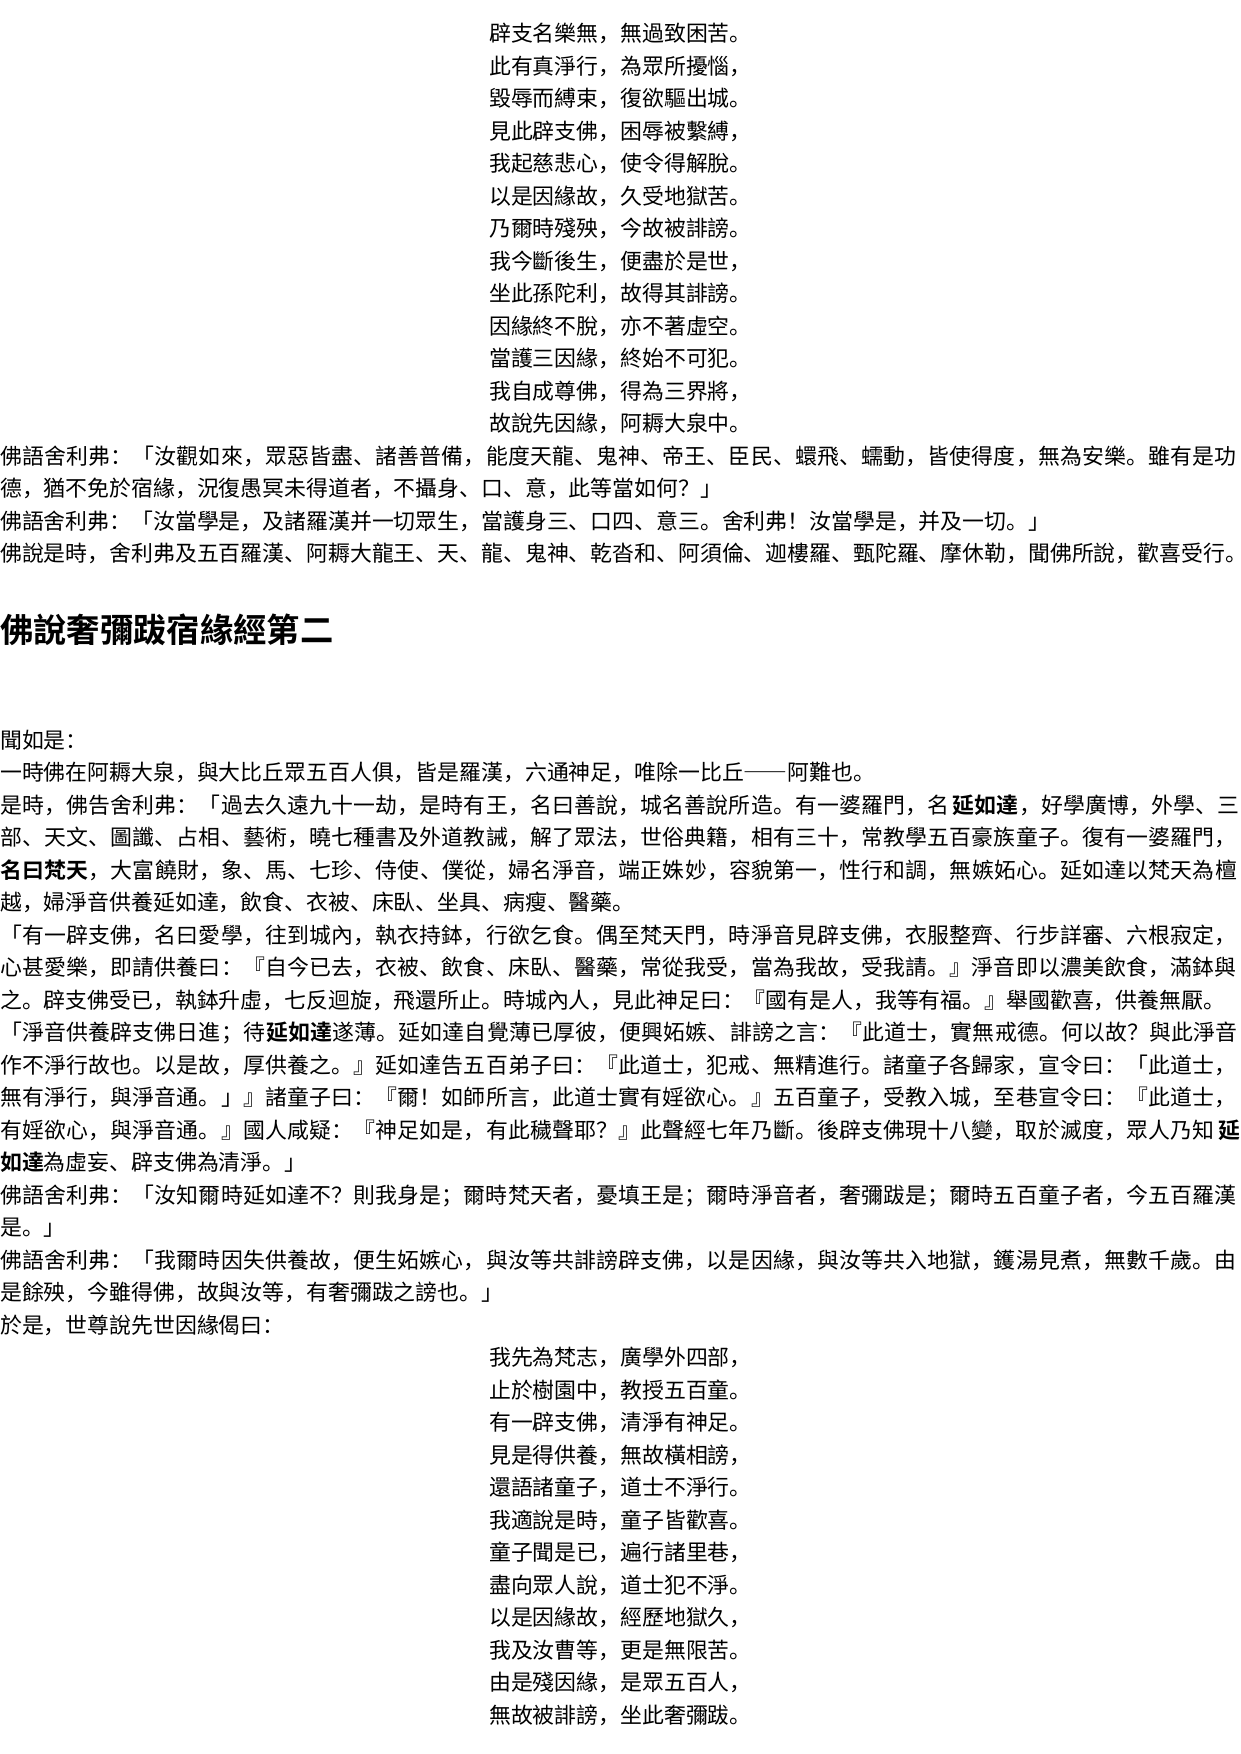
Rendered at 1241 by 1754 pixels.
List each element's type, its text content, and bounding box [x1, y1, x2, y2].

text 我今斷後生，便盡於是世， [0, 243, 1240, 276]
text 以是因緣故，經歷地獄久， [0, 1600, 1240, 1632]
text 佛語舍利弗：「汝觀如來，眾惡皆盡、諸善普備，能度天龍、鬼神、帝王、臣民、蠉飛、蠕動，皆使得度，無為安樂。雖有是功德，猶不免於宿緣，況復愚冥未得道者，不攝身、口、意，此等當如何？」 [0, 438, 1240, 503]
text 辟支名樂無，無過致困苦。 [0, 16, 1240, 48]
text 聞如是： [0, 722, 1240, 755]
text 一時佛在阿耨大泉，與大比丘眾五百人俱，皆是羅漢，六通神足，唯除一比丘——阿難也。 [0, 755, 1240, 787]
text 我及汝曹等，更是無限苦。 [0, 1632, 1240, 1665]
text 此有真淨行，為眾所擾惱， [0, 48, 1240, 81]
text 止於樹園中，教授五百童。 [0, 1372, 1240, 1405]
text 我起慈悲心，使令得解脫。 [0, 146, 1240, 178]
text 我先為梵志，廣學外四部， [0, 1340, 1240, 1372]
text 當護三因緣，終始不可犯。 [0, 341, 1240, 373]
text 乃爾時殘殃，今故被誹謗。 [0, 211, 1240, 243]
text 毀辱而縛束，復欲驅出城。 [0, 81, 1240, 113]
text 佛語舍利弗：「我爾時因失供養故，便生妬嫉心，與汝等共誹謗辟支佛，以是因緣，與汝等共入地獄，鑊湯見煮，無數千歲。由是餘殃，今雖得佛，故與汝等，有奢彌跋之謗也。」 [0, 1242, 1240, 1307]
text 佛語舍利弗：「汝當學是，及諸羅漢并一切眾生，當護身三、口四、意三。舍利弗！汝當學是，并及一切。」 [0, 503, 1240, 536]
text 「淨音供養辟支佛日進；待延如達遂薄。延如達自覺薄已厚彼，便興妬嫉、誹謗之言：『此道士，實無戒德。何以故？與此淨音作不淨行故也。以是故，厚供養之。』延如達告五百弟子曰：『此道士，犯戒、無精進行。諸童子各歸家，宣令曰：「此道士，無有淨行，與淨音通。」』諸童子曰：『爾！如師所言，此道士實有婬欲心。』五百童子，受教入城，至巷宣令曰：『此道士，有婬欲心，與淨音通。』國人咸疑：『神足如是，有此穢聲耶？』此聲經七年乃斷。後辟支佛現十八變，取於滅度，眾人乃知延如達為虛妄、辟支佛為清淨。」 [0, 1015, 1240, 1177]
text 盡向眾人說，道士犯不淨。 [0, 1567, 1240, 1600]
text 無故被誹謗，坐此奢彌跋。 [0, 1697, 1240, 1730]
text 佛語舍利弗：「汝知爾時延如達不？則我身是；爾時梵天者，憂填王是；爾時淨音者，奢彌跋是；爾時五百童子者，今五百羅漢是。」 [0, 1177, 1240, 1242]
text 以是因緣故，久受地獄苦。 [0, 178, 1240, 211]
subtitle 佛說奢彌跋宿緣經第二 [0, 595, 1240, 660]
text 坐此孫陀利，故得其誹謗。 [0, 276, 1240, 308]
text 我適說是時，童子皆歡喜。 [0, 1502, 1240, 1535]
text 童子聞是已，遍行諸里巷， [0, 1535, 1240, 1567]
text 還語諸童子，道士不淨行。 [0, 1470, 1240, 1502]
text 故說先因緣，阿耨大泉中。 [0, 406, 1240, 438]
text 由是殘因緣，是眾五百人， [0, 1665, 1240, 1697]
text 我自成尊佛，得為三界將， [0, 373, 1240, 406]
text 見此辟支佛，困辱被繫縛， [0, 113, 1240, 146]
text 「有一辟支佛，名曰愛學，往到城內，執衣持鉢，行欲乞食。偶至梵天門，時淨音見辟支佛，衣服整齊、行步詳審、六根寂定，心甚愛樂，即請供養曰：『自今已去，衣被、飲食、床臥、醫藥，常從我受，當為我故，受我請。』淨音即以濃美飲食，滿鉢與之。辟支佛受已，執鉢升虛，七反迴旋，飛還所止。時城內人，見此神足曰：『國有是人，我等有福。』舉國歡喜，供養無厭。 [0, 917, 1240, 1015]
text 見是得供養，無故橫相謗， [0, 1437, 1240, 1470]
text 因緣終不脫，亦不著虛空。 [0, 308, 1240, 341]
text 於是，世尊說先世因緣偈曰： [0, 1307, 1240, 1340]
text 有一辟支佛，清淨有神足。 [0, 1405, 1240, 1437]
text 佛說是時，舍利弗及五百羅漢、阿耨大龍王、天、龍、鬼神、乾沓和、阿須倫、迦樓羅、甄陀羅、摩休勒，聞佛所說，歡喜受行。 [0, 536, 1240, 568]
text 是時，佛告舍利弗：「過去久遠九十一劫，是時有王，名曰善說，城名善說所造。有一婆羅門，名延如達，好學廣博，外學、三部、天文、圖讖、占相、藝術，曉七種書及外道教誡，解了眾法，世俗典籍，相有三十，常教學五百豪族童子。復有一婆羅門，名曰梵天，大富饒財，象、馬、七珍、侍使、僕從，婦名淨音，端正姝妙，容貌第一，性行和調，無嫉妬心。延如達以梵天為檀越，婦淨音供養延如達，飲食、衣被、床臥、坐具、病瘦、醫藥。 [0, 787, 1240, 917]
